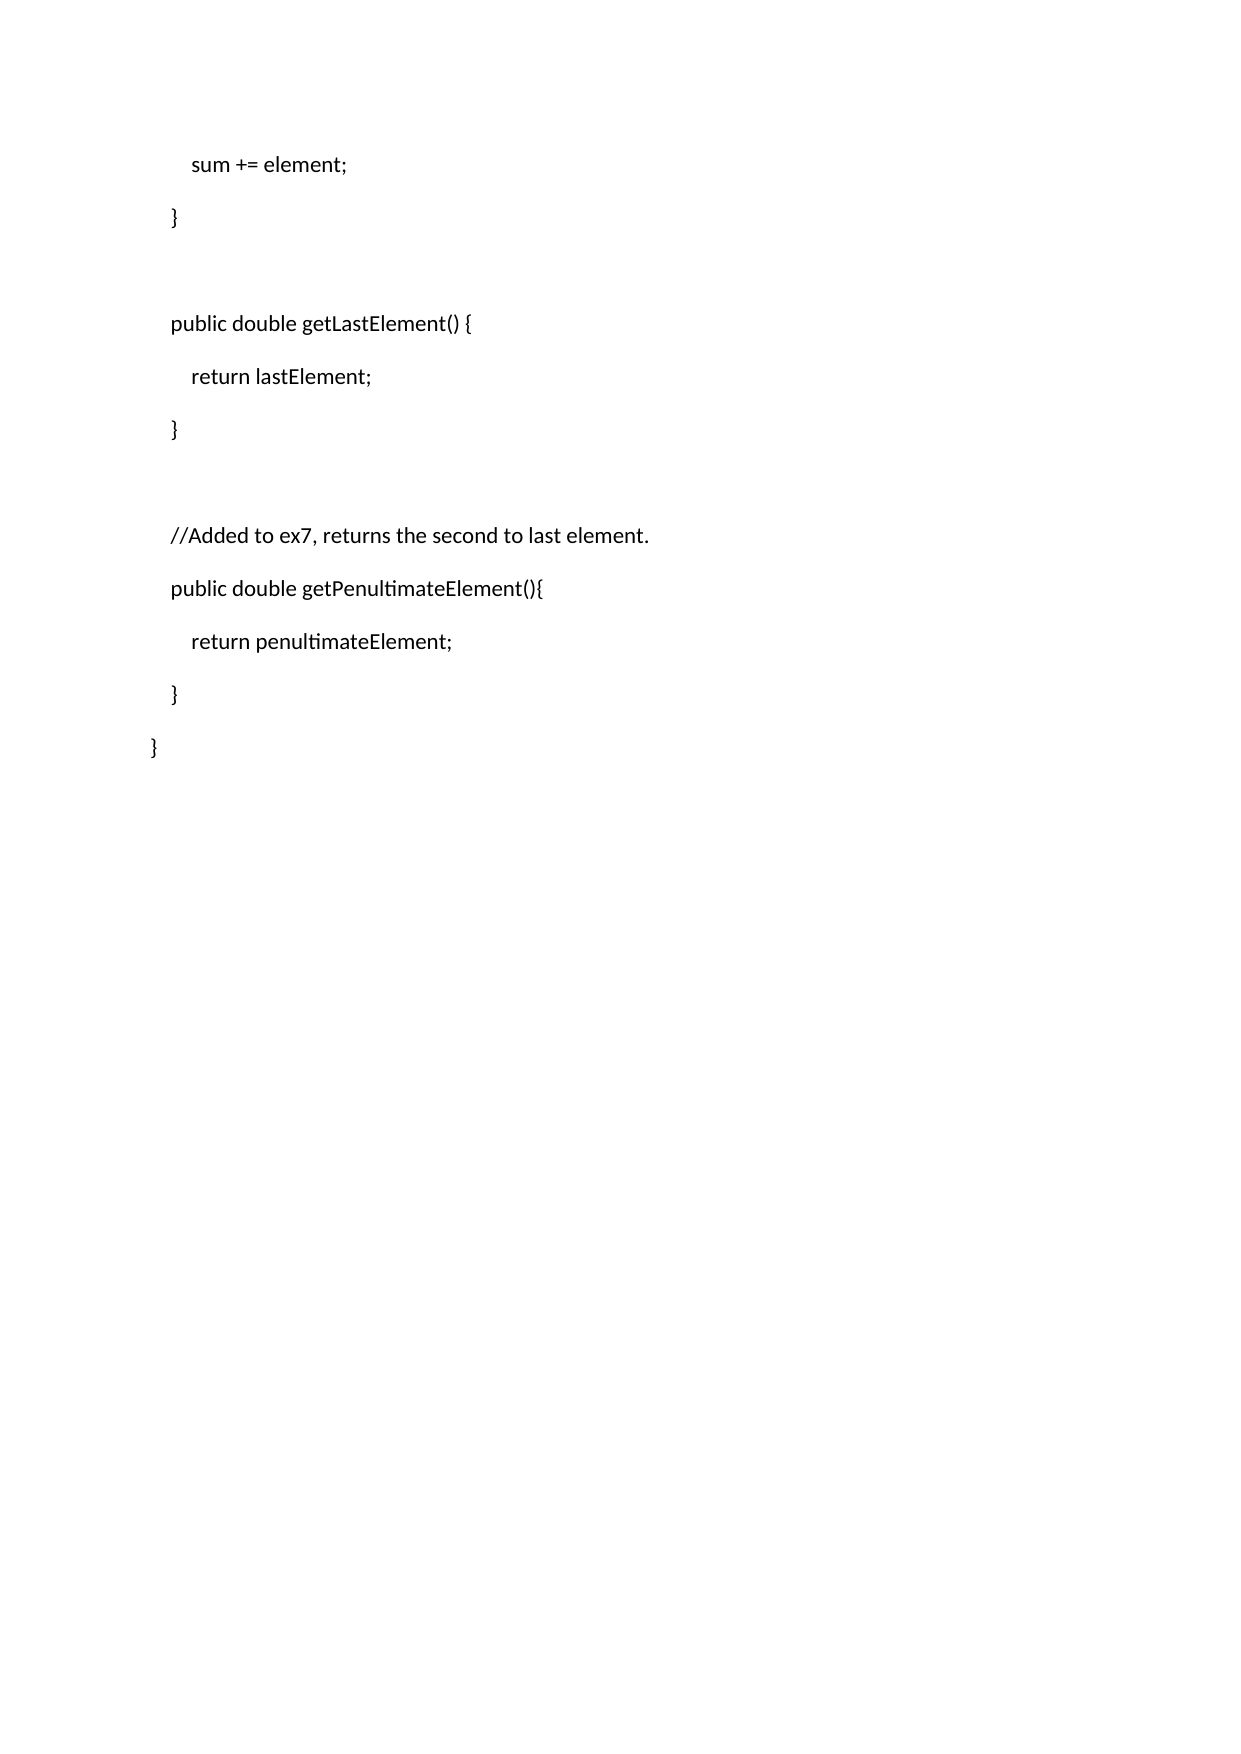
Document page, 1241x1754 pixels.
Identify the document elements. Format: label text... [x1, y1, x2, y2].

text public double getLastElement() { [150, 309, 1090, 337]
text return penultimateElement; [150, 627, 1090, 655]
text sum += element; [150, 150, 1090, 178]
text } [150, 680, 1090, 708]
text return lastElement; [150, 362, 1090, 390]
text } [150, 415, 1090, 443]
text public double getPenultimateElement(){ [150, 574, 1090, 602]
text } [150, 733, 1090, 761]
text //Added to ex7, returns the second to last element. [150, 521, 1090, 549]
text } [150, 203, 1090, 231]
